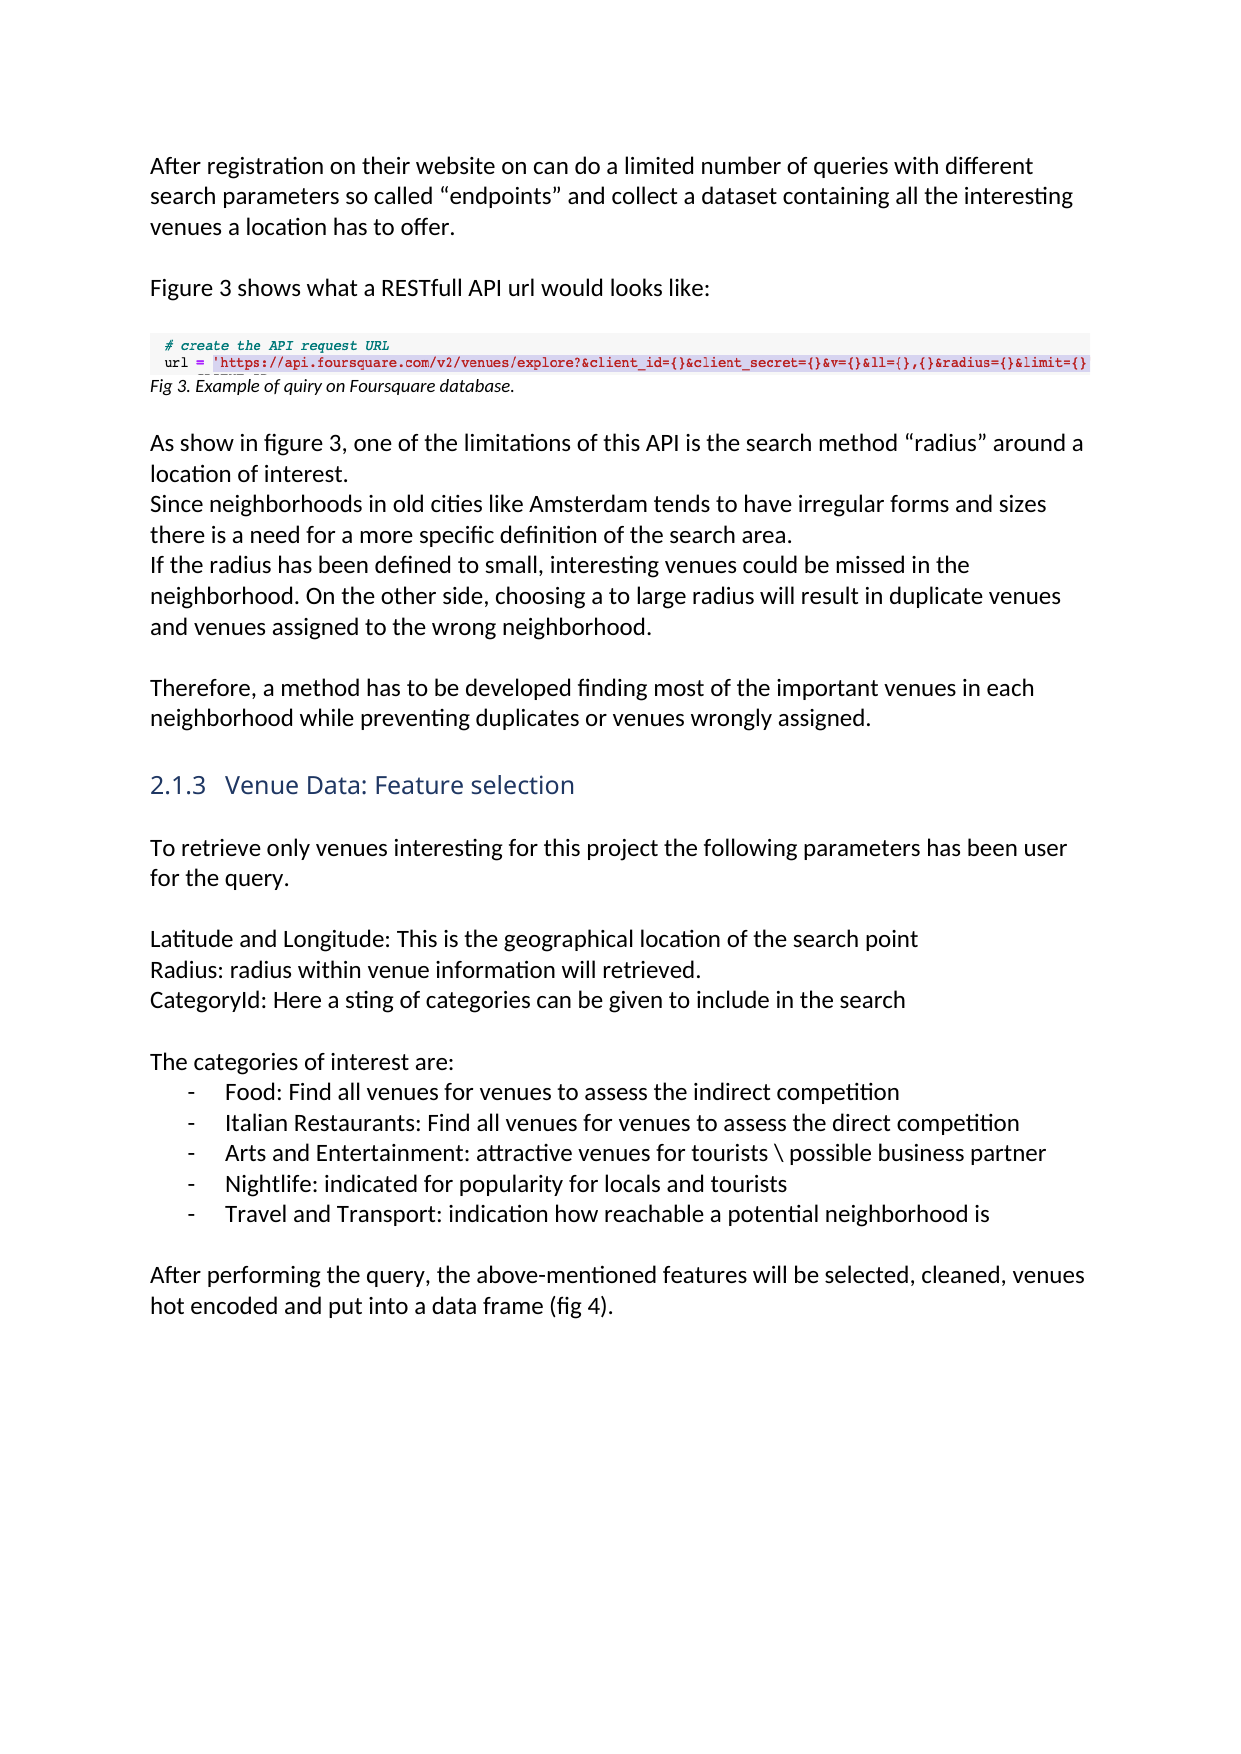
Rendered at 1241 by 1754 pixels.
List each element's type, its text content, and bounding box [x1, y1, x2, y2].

text Figure 3 shows what a RESTfull API url would looks like: [150, 272, 1090, 303]
text After registration on their website on can do a limited number of queries with different search parameters so called “endpoints” and collect a dataset containing all the interesting venues a location has to offer. [150, 150, 1090, 242]
list Italian Restaurants: Find all venues for venues to assess the direct competition [187, 1107, 1090, 1137]
text The categories of interest are: [150, 1046, 1090, 1076]
list Travel and Transport: indication how reachable a potential neighborhood is [187, 1198, 1090, 1229]
list Food: Find all venues for venues to assess the indirect competition [187, 1076, 1090, 1107]
text Fig 3. Example of quiry on Foursquare database. [150, 375, 1090, 397]
subtitle Venue Data: Feature selection [150, 767, 1090, 802]
text After performing the query, the above-mentioned features will be selected, cleaned, venues hot encoded and put into a data frame (fig 4). [150, 1259, 1090, 1320]
list Arts and Entertainment: attractive venues for tourists \ possible business partner [187, 1137, 1090, 1168]
picture [150, 333, 1091, 375]
text As show in figure 3, one of the limitations of this API is the search method “radius” around a location of interest. [150, 428, 1090, 489]
text Since neighborhoods in old cities like Amsterdam tends to have irregular forms and sizes there is a need for a more specific definition of the search area. [150, 489, 1090, 550]
text To retrieve only venues interesting for this project the following parameters has been user for the query. [150, 832, 1090, 893]
text Radius: radius within venue information will retrieved. [150, 954, 1090, 985]
text Latitude and Longitude: This is the geographical location of the search point [150, 924, 1090, 954]
text If the radius has been defined to small, interesting venues could be missed in the neighborhood. On the other side, choosing a to large radius will result in duplicate venues and venues assigned to the wrong neighborhood. [150, 550, 1090, 641]
text Therefore, a method has to be developed finding most of the important venues in each neighborhood while preventing duplicates or venues wrongly assigned. [150, 672, 1090, 733]
list Nightlife: indicated for popularity for locals and tourists [187, 1168, 1090, 1198]
text CategoryId: Here a sting of categories can be given to include in the search [150, 985, 1090, 1015]
